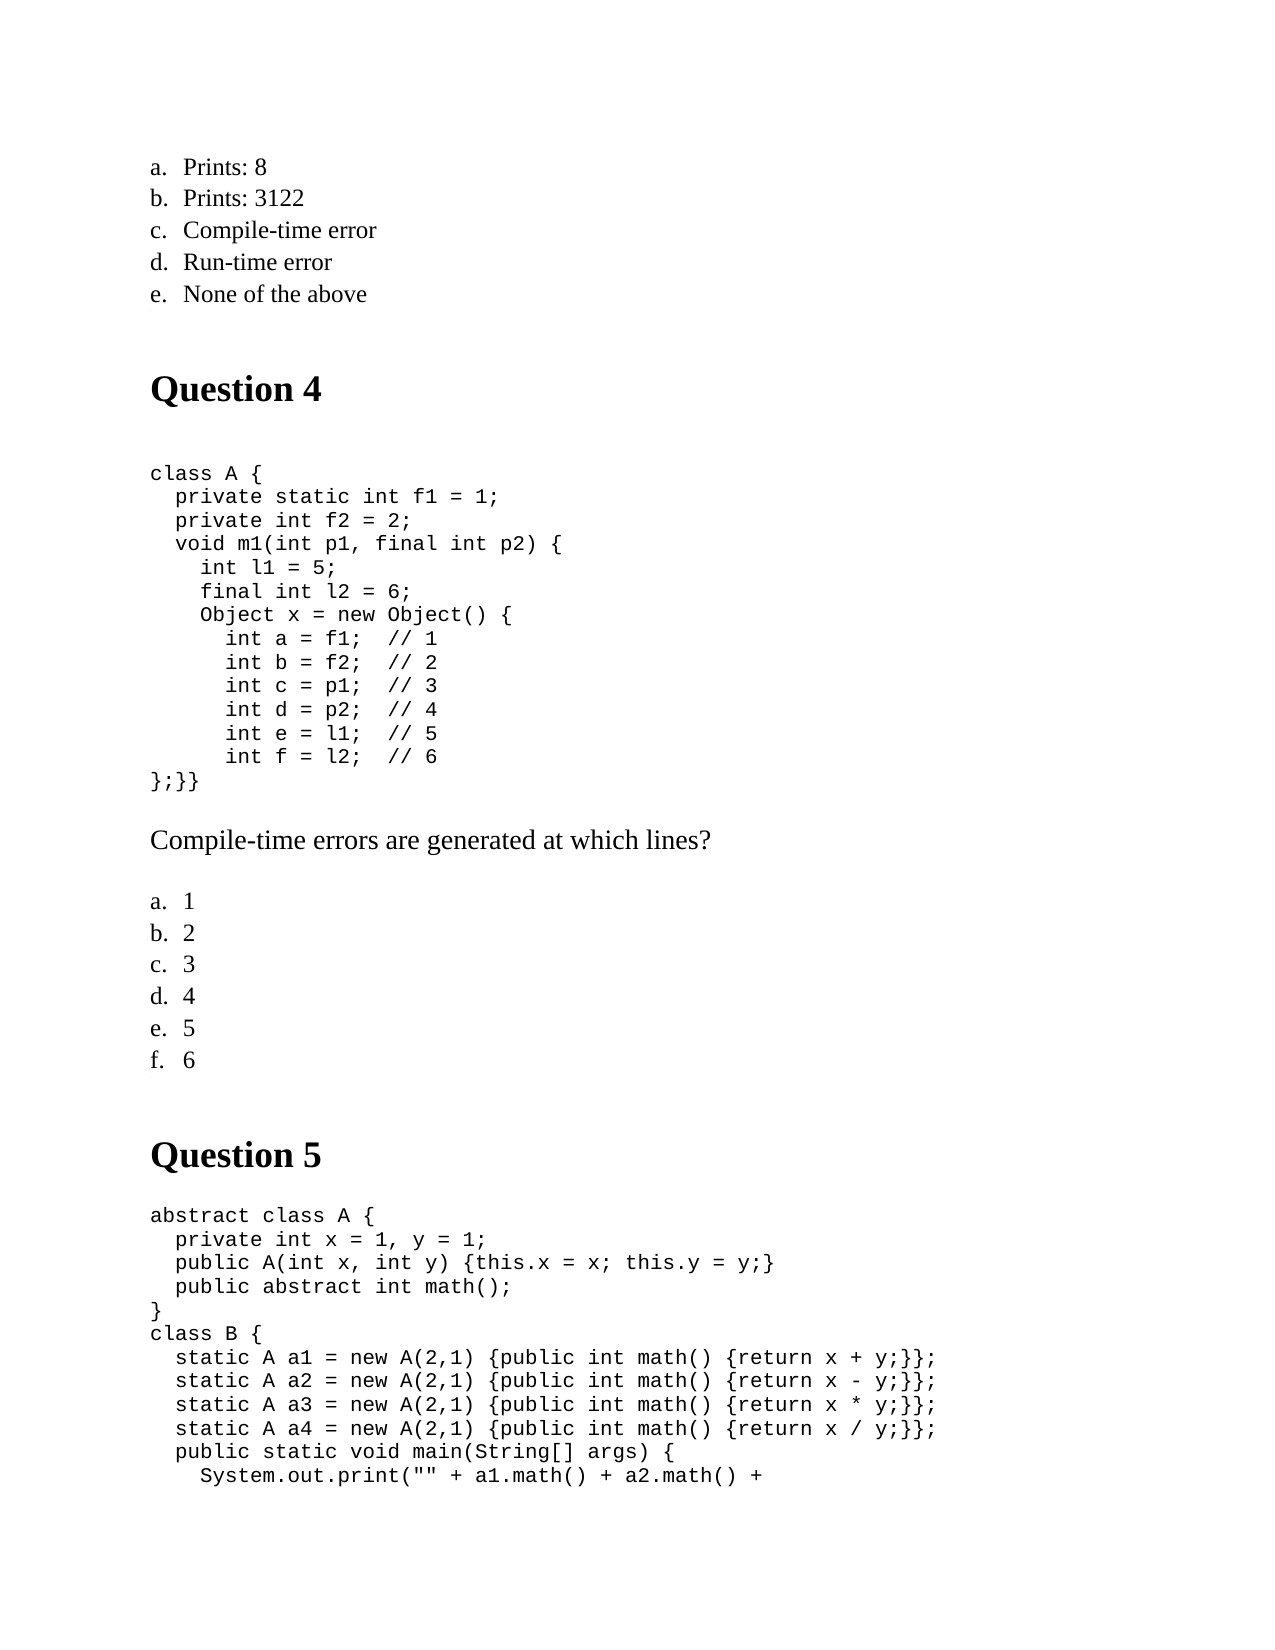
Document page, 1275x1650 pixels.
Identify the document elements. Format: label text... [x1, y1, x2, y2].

table_header a. [149, 150, 181, 182]
table_header a. [149, 884, 181, 916]
table_cell d. [149, 980, 181, 1012]
text int c = p1; // 3 [150, 675, 1125, 699]
text public A(int x, int y) {this.x = x; this.y = y;} [150, 1252, 1125, 1276]
text int l1 = 5; [150, 557, 1125, 581]
text public abstract int math(); [150, 1276, 1125, 1299]
table_cell d. [149, 246, 181, 277]
text class B { [150, 1323, 1125, 1347]
text final int l2 = 6; [150, 581, 1125, 604]
table_cell b. [149, 182, 181, 214]
text int a = f1; // 1 [150, 628, 1125, 652]
text static A a4 = new A(2,1) {public int math() {return x / y;}}; [150, 1418, 1125, 1441]
text private static int f1 = 1; [150, 486, 1125, 510]
table_cell 2 [181, 916, 202, 948]
text Object x = new Object() { [150, 604, 1125, 628]
text void m1(int p1, final int p2) { [150, 533, 1125, 557]
table_header 1 [181, 884, 202, 916]
table_cell f. [149, 1044, 181, 1076]
text int f = l2; // 6 [150, 746, 1125, 770]
text class A { [150, 462, 1125, 486]
text int e = l1; // 5 [150, 723, 1125, 746]
table_cell 6 [181, 1044, 202, 1076]
text private int f2 = 2; [150, 510, 1125, 533]
table_cell Prints: 3122 [181, 182, 383, 214]
table_cell Compile-time error [181, 214, 383, 246]
text abstract class A { [150, 1205, 1125, 1229]
text public static void main(String[] args) { [150, 1441, 1125, 1465]
text System.out.print("" + a1.math() + a2.math() + [150, 1465, 1125, 1489]
table_cell Run-time error [181, 246, 383, 277]
table_cell 4 [181, 980, 202, 1012]
table_cell b. [149, 916, 181, 948]
table_cell 5 [181, 1012, 202, 1044]
text int d = p2; // 4 [150, 699, 1125, 723]
text int b = f2; // 2 [150, 652, 1125, 675]
text static A a2 = new A(2,1) {public int math() {return x - y;}}; [150, 1371, 1125, 1394]
text Question 5 [150, 1133, 1125, 1176]
table_cell e. [149, 1012, 181, 1044]
text };}} [150, 770, 1125, 793]
table_cell c. [149, 214, 181, 246]
table_cell c. [149, 948, 181, 980]
table_cell None of the above [181, 278, 383, 309]
text Compile-time errors are generated at which lines? [150, 823, 1125, 855]
text Question 4 [150, 367, 1125, 410]
table_cell 3 [181, 948, 202, 980]
text } [150, 1299, 1125, 1323]
table_header Prints: 8 [181, 150, 383, 182]
text private int x = 1, y = 1; [150, 1229, 1125, 1252]
text static A a3 = new A(2,1) {public int math() {return x * y;}}; [150, 1394, 1125, 1418]
table_cell e. [149, 278, 181, 309]
text static A a1 = new A(2,1) {public int math() {return x + y;}}; [150, 1347, 1125, 1371]
